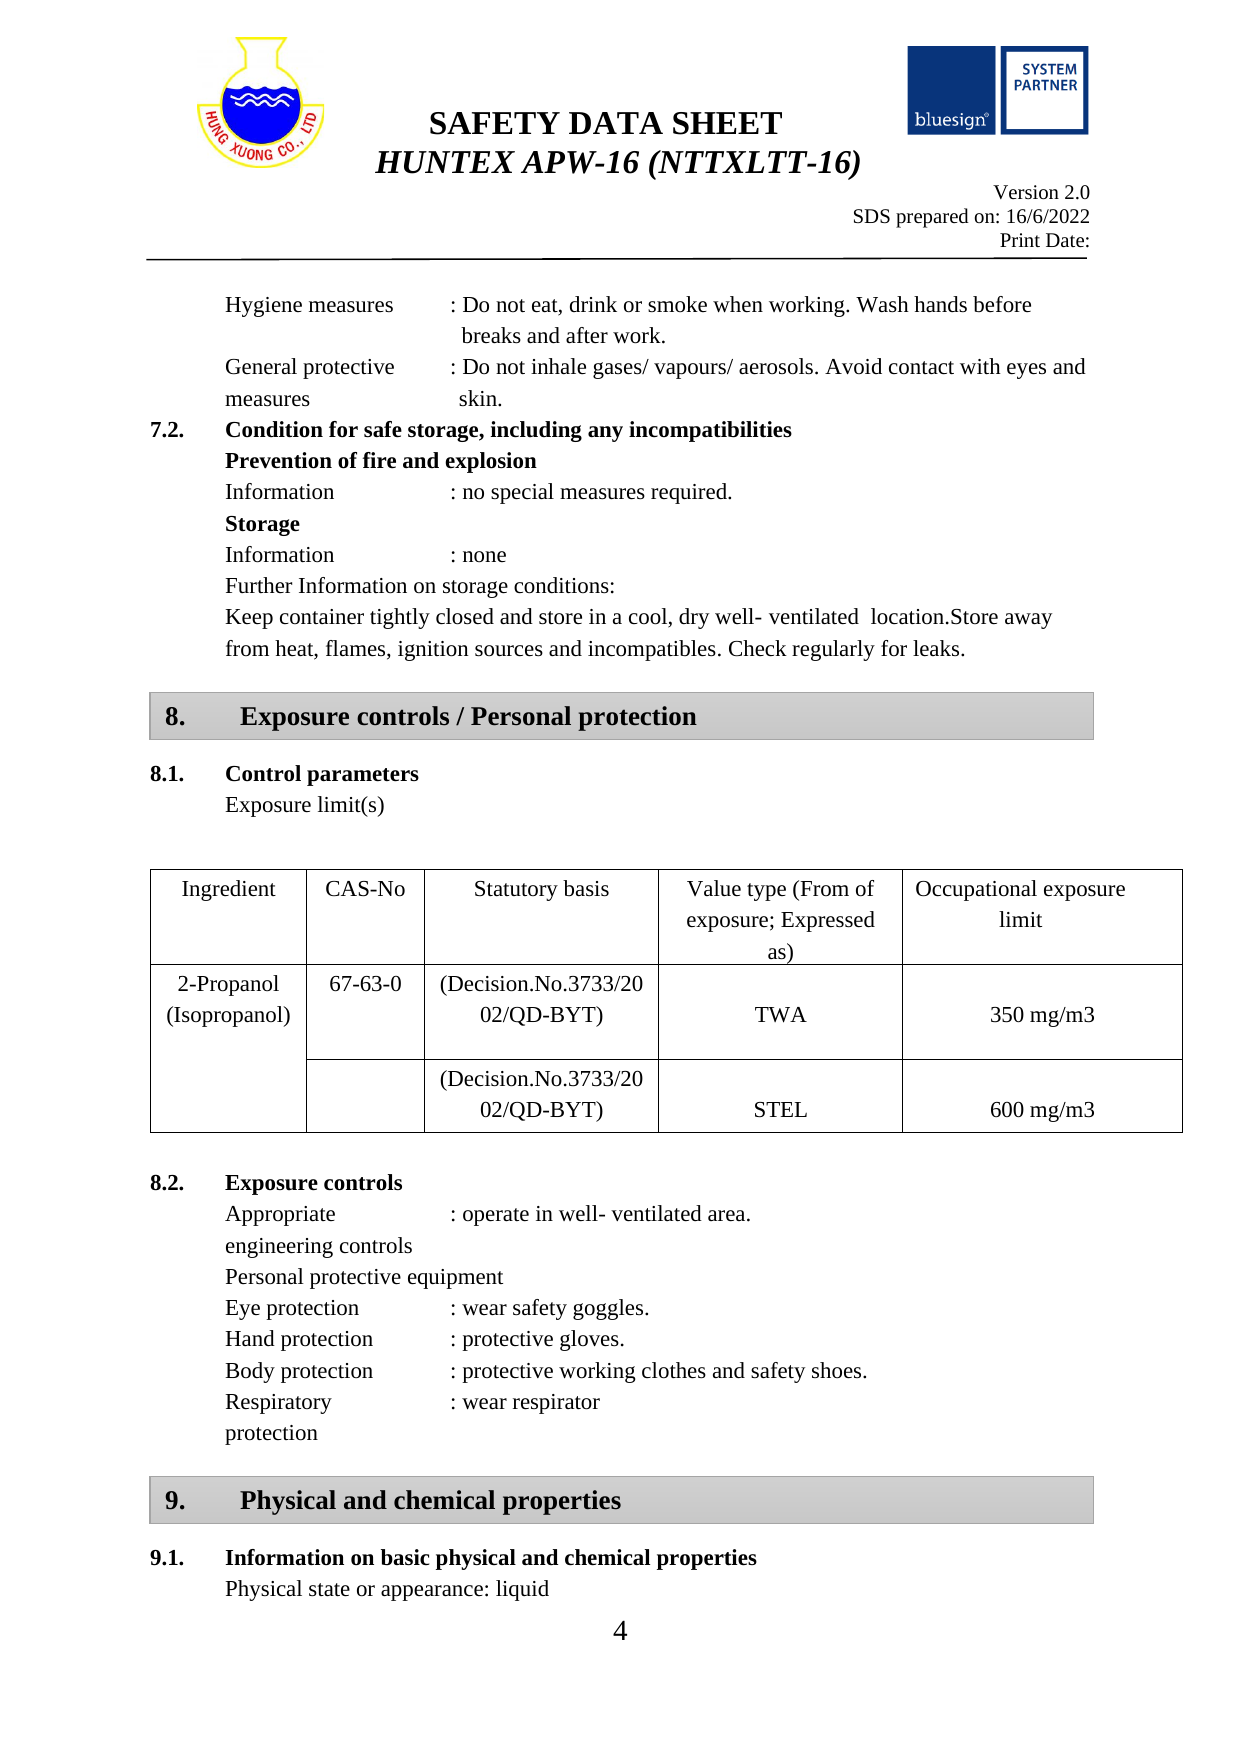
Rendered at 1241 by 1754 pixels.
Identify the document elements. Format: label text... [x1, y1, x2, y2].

text engineering controls [150, 1227, 1090, 1258]
table_cell (Decision.No.3733/2002/QD-BYT) [425, 1060, 658, 1132]
text Appropriate : operate in well- ventilated area. [150, 1196, 1090, 1227]
text 8.2. Exposure controls [150, 1164, 1090, 1196]
text Body protection : protective working clothes and safety shoes. [150, 1352, 1090, 1383]
text Personal protective equipment [150, 1258, 1090, 1289]
text measures skin. [150, 380, 1090, 411]
table_header Ingredient [151, 870, 306, 964]
text Exposure limit(s) [150, 786, 1090, 817]
table_cell (Decision.No.3733/2002/QD-BYT) [425, 965, 658, 1059]
table_cell 2-Propanol (Isopropanol) [151, 965, 306, 1132]
text Hand protection : protective gloves. [150, 1321, 1090, 1352]
table_cell STEL [659, 1060, 902, 1132]
text Respiratory : wear respirator [150, 1383, 1090, 1414]
picture [197, 37, 325, 168]
table_cell TWA [659, 965, 902, 1059]
table_cell 67-63-0 [307, 965, 424, 1059]
table_cell [307, 1060, 424, 1132]
text Information : no special measures required. [150, 473, 1090, 505]
text breaks and after work. [150, 317, 1090, 348]
text 9.1. Information on basic physical and chemical properties [150, 1539, 1090, 1571]
text Information : none [150, 536, 1090, 567]
text Physical state or appearance: liquid [150, 1571, 1090, 1602]
text 7.2. Condition for safe storage, including any incompatibilities [150, 411, 1090, 442]
table_header Value type (From of exposure; Expressed as) [659, 870, 902, 964]
text Hygiene measures : Do not eat, drink or smoke when working. Wash hands before [150, 286, 1090, 317]
text Further Information on storage conditions: [150, 567, 1090, 598]
text Storage [150, 505, 1090, 536]
table_cell 350 mg/m3 [903, 965, 1182, 1059]
table_cell 600 mg/m3 [903, 1060, 1182, 1132]
table_header Statutory basis [425, 870, 658, 964]
text Eye protection : wear safety goggles. [150, 1289, 1090, 1321]
picture [907, 46, 1089, 135]
table_header CAS-No [307, 870, 424, 964]
text General protective : Do not inhale gases/ vapours/ aerosols. Avoid contact with eyes and [150, 348, 1090, 380]
text 8.1. Control parameters [150, 755, 1090, 786]
text protection [150, 1414, 1090, 1446]
text Keep container tightly closed and store in a cool, dry well- ventilated location.Store away from heat, flames, ignition sources and incompatibles. Check regularly for leaks. [225, 598, 1090, 661]
table_header Occupational exposure limit [903, 870, 1182, 964]
text Prevention of fire and explosion [150, 442, 1090, 473]
